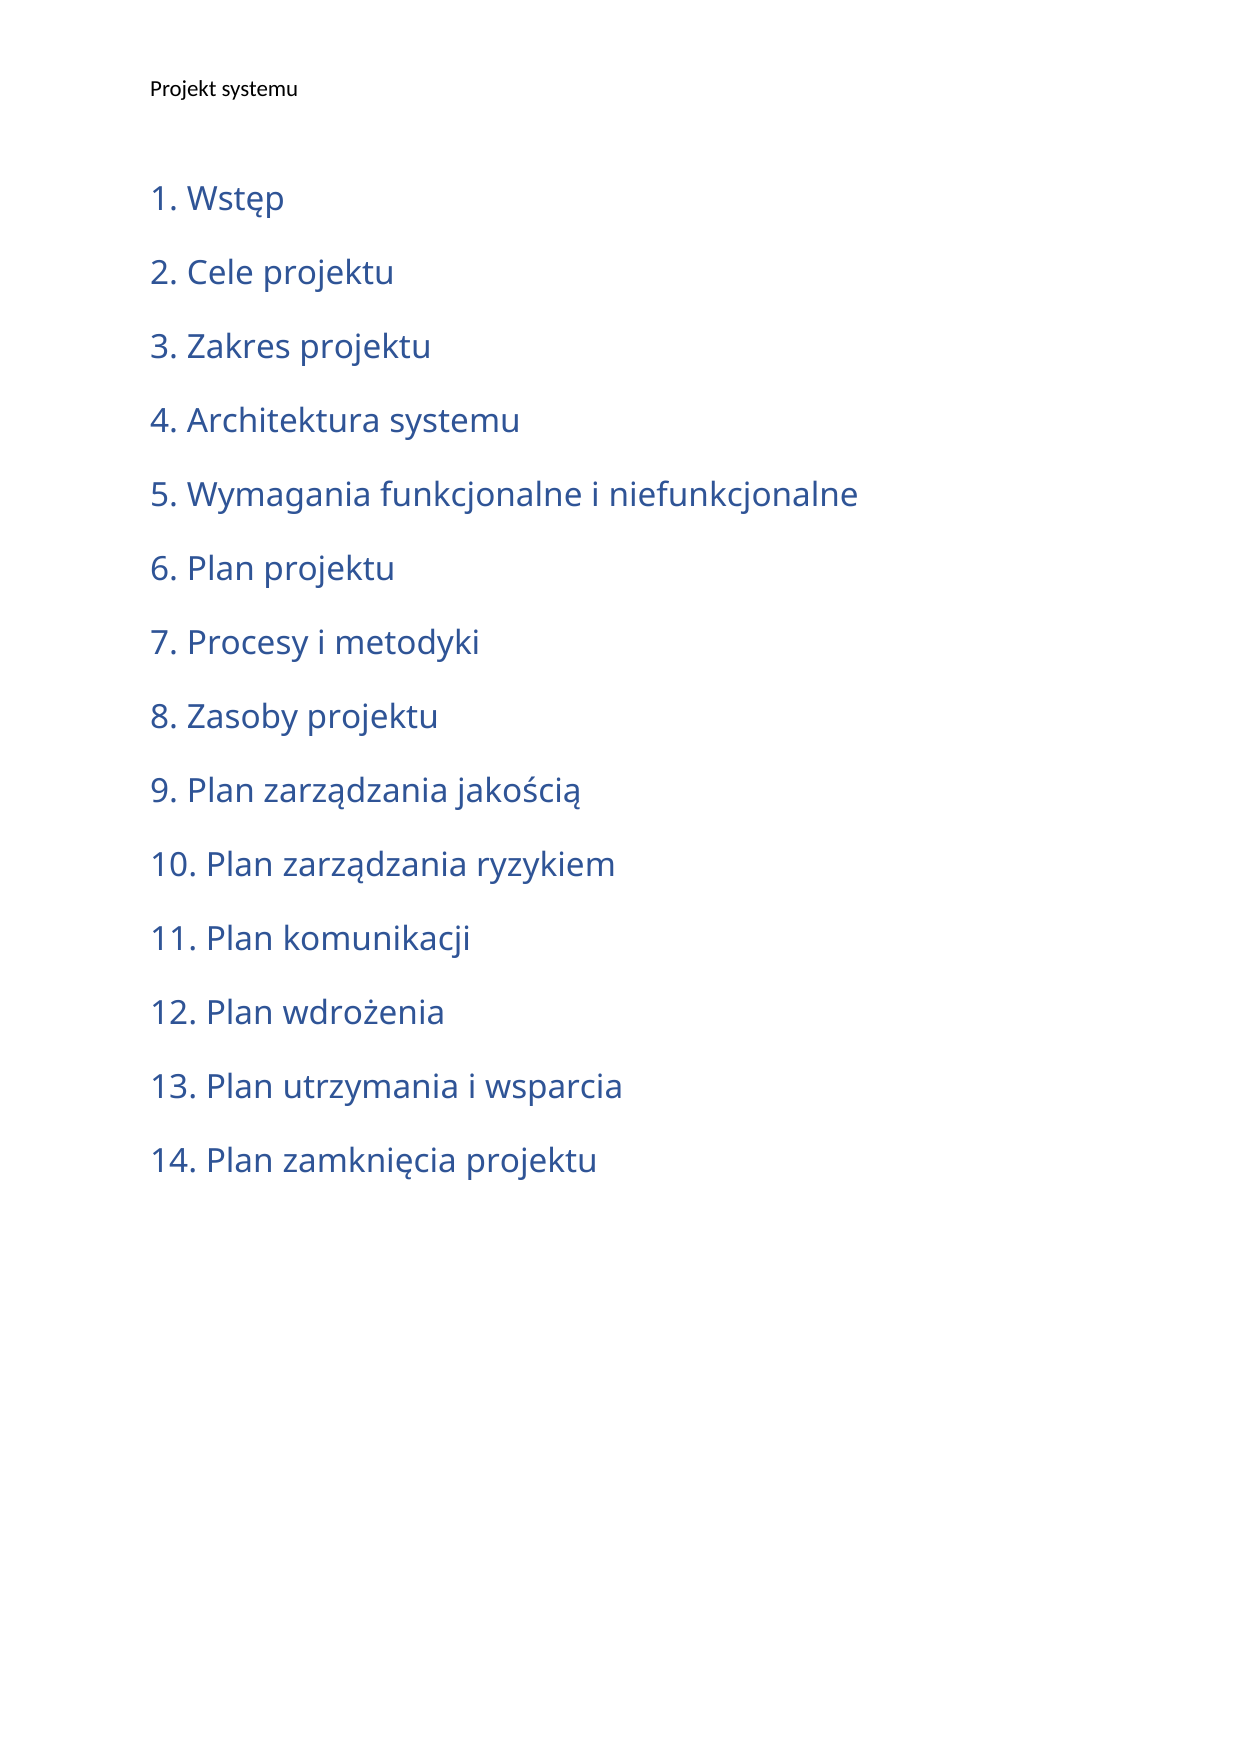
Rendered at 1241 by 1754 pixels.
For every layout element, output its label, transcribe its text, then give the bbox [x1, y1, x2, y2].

subtitle 10. Plan zarządzania ryzykiem [150, 841, 1090, 886]
subtitle 6. Plan projektu [150, 545, 1090, 590]
subtitle 14. Plan zamknięcia projektu [150, 1136, 1090, 1182]
subtitle 5. Wymagania funkcjonalne i niefunkcjonalne [150, 471, 1090, 516]
subtitle 12. Plan wdrożenia [150, 988, 1090, 1034]
subtitle 11. Plan komunikacji [150, 914, 1090, 960]
subtitle 1. Wstęp [150, 175, 1090, 220]
subtitle 7. Procesy i metodyki [150, 619, 1090, 664]
subtitle 13. Plan utrzymania i wsparcia [150, 1062, 1090, 1108]
subtitle 3. Zakres projektu [150, 323, 1090, 368]
subtitle 9. Plan zarządzania jakością [150, 767, 1090, 812]
subtitle 2. Cele projektu [150, 249, 1090, 294]
subtitle 4. Architektura systemu [150, 397, 1090, 442]
subtitle 8. Zasoby projektu [150, 693, 1090, 738]
